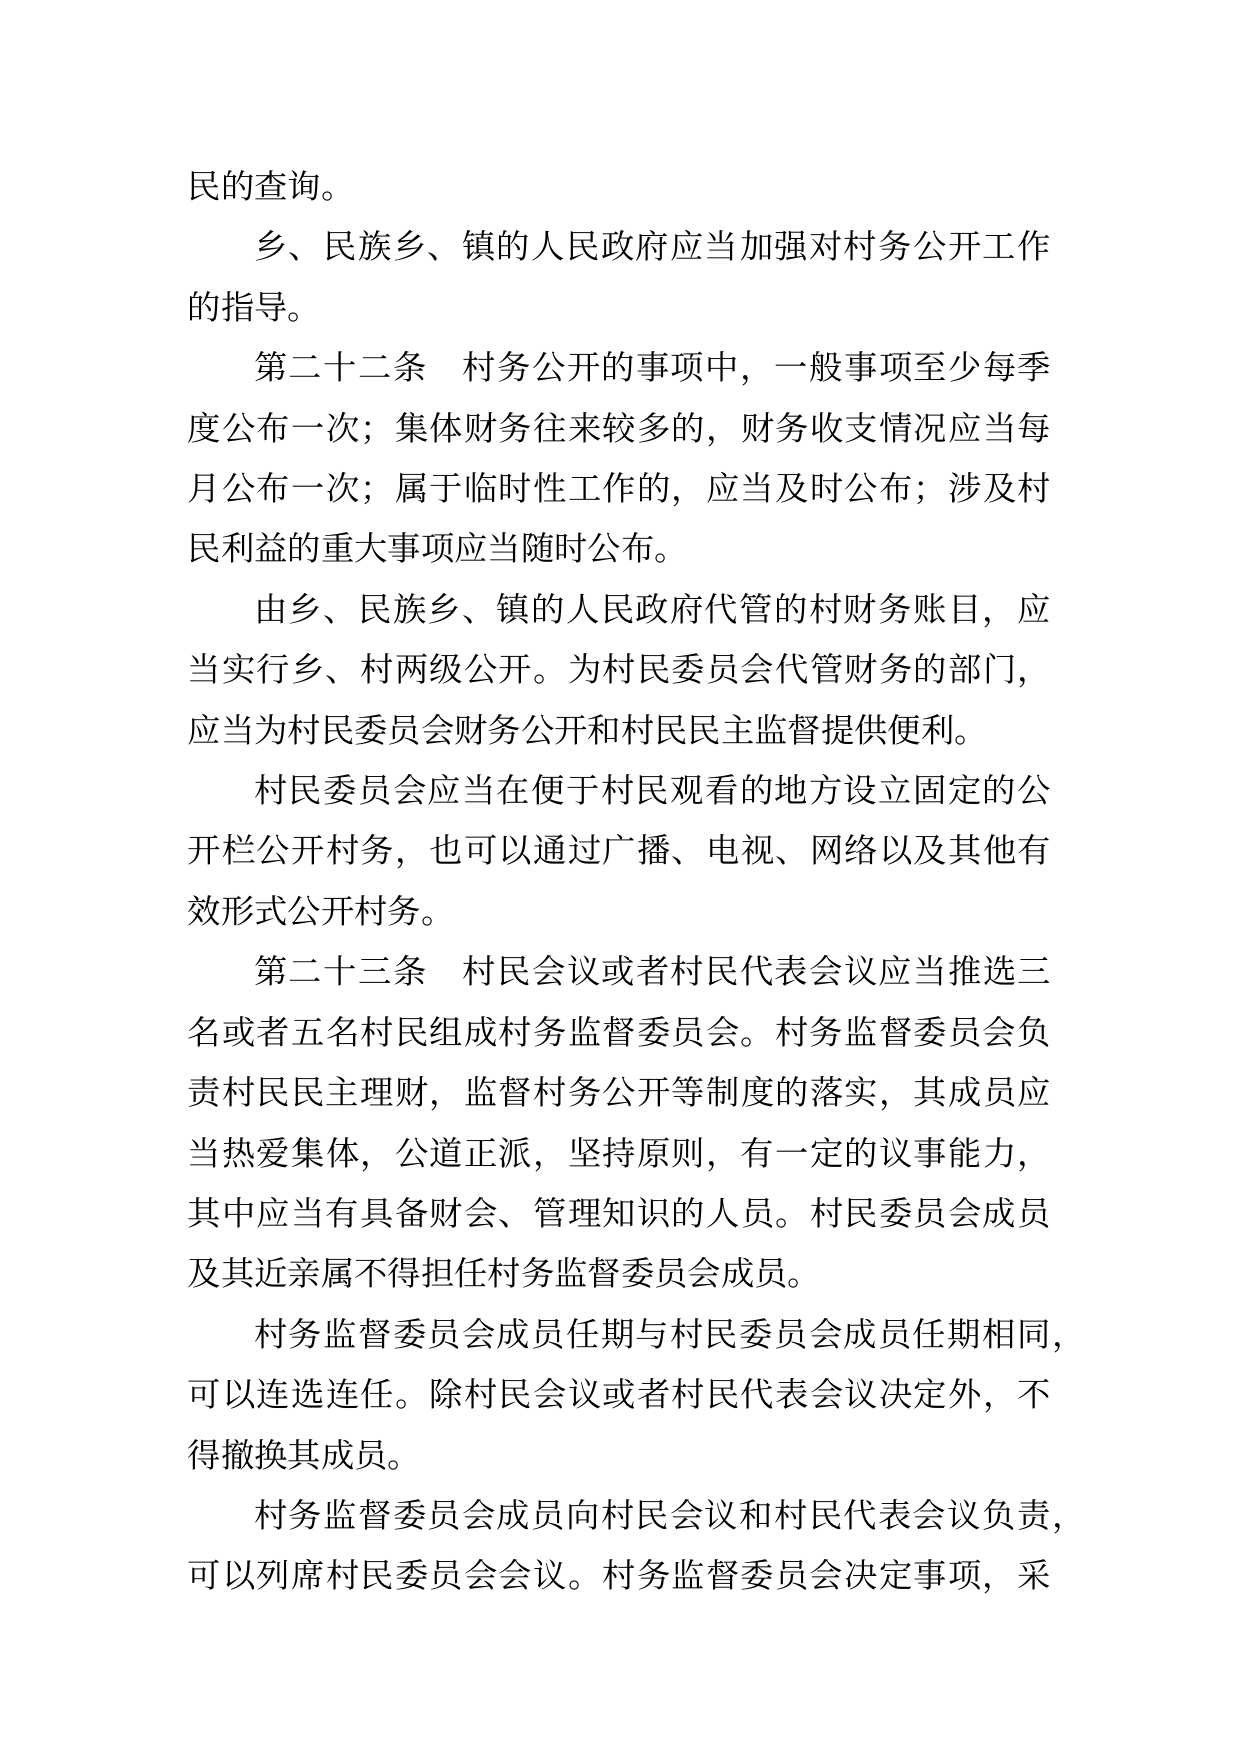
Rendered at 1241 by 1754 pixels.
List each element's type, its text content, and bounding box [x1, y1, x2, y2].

text 第二十二条 村务公开的事项中，一般事项至少每季度公布一次；集体财务往来较多的，财务收支情况应当每月公布一次；属于临时性工作的，应当及时公布；涉及村民利益的重大事项应当随时公布。 [187, 331, 1053, 573]
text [187, 150, 1053, 210]
text 由乡、民族乡、镇的人民政府代管的村财务账目，应当实行乡、村两级公开。为村民委员会代管财务的部门，应当为村民委员会财务公开和村民民主监督提供便利。 [187, 573, 1053, 754]
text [187, 1479, 1053, 1600]
text 第二十三条 村民会议或者村民代表会议应当推选三名或者五名村民组成村务监督委员会。村务监督委员会负责村民民主理财，监督村务公开等制度的落实，其成员应当热爱集体，公道正派，坚持原则，有一定的议事能力，其中应当有具备财会、管理知识的人员。村民委员会成员及其近亲属不得担任村务监督委员会成员。 [187, 935, 1053, 1298]
text 村民委员会应当在便于村民观看的地方设立固定的公开栏公开村务，也可以通过广播、电视、网络以及其他有效形式公开村务。 [187, 754, 1053, 935]
text 乡、民族乡、镇的人民政府应当加强对村务公开工作的指导。 [187, 210, 1053, 331]
text 村务监督委员会成员任期与村民委员会成员任期相同，可以连选连任。除村民会议或者村民代表会议决定外，不得撤换其成员。 [187, 1298, 1053, 1479]
